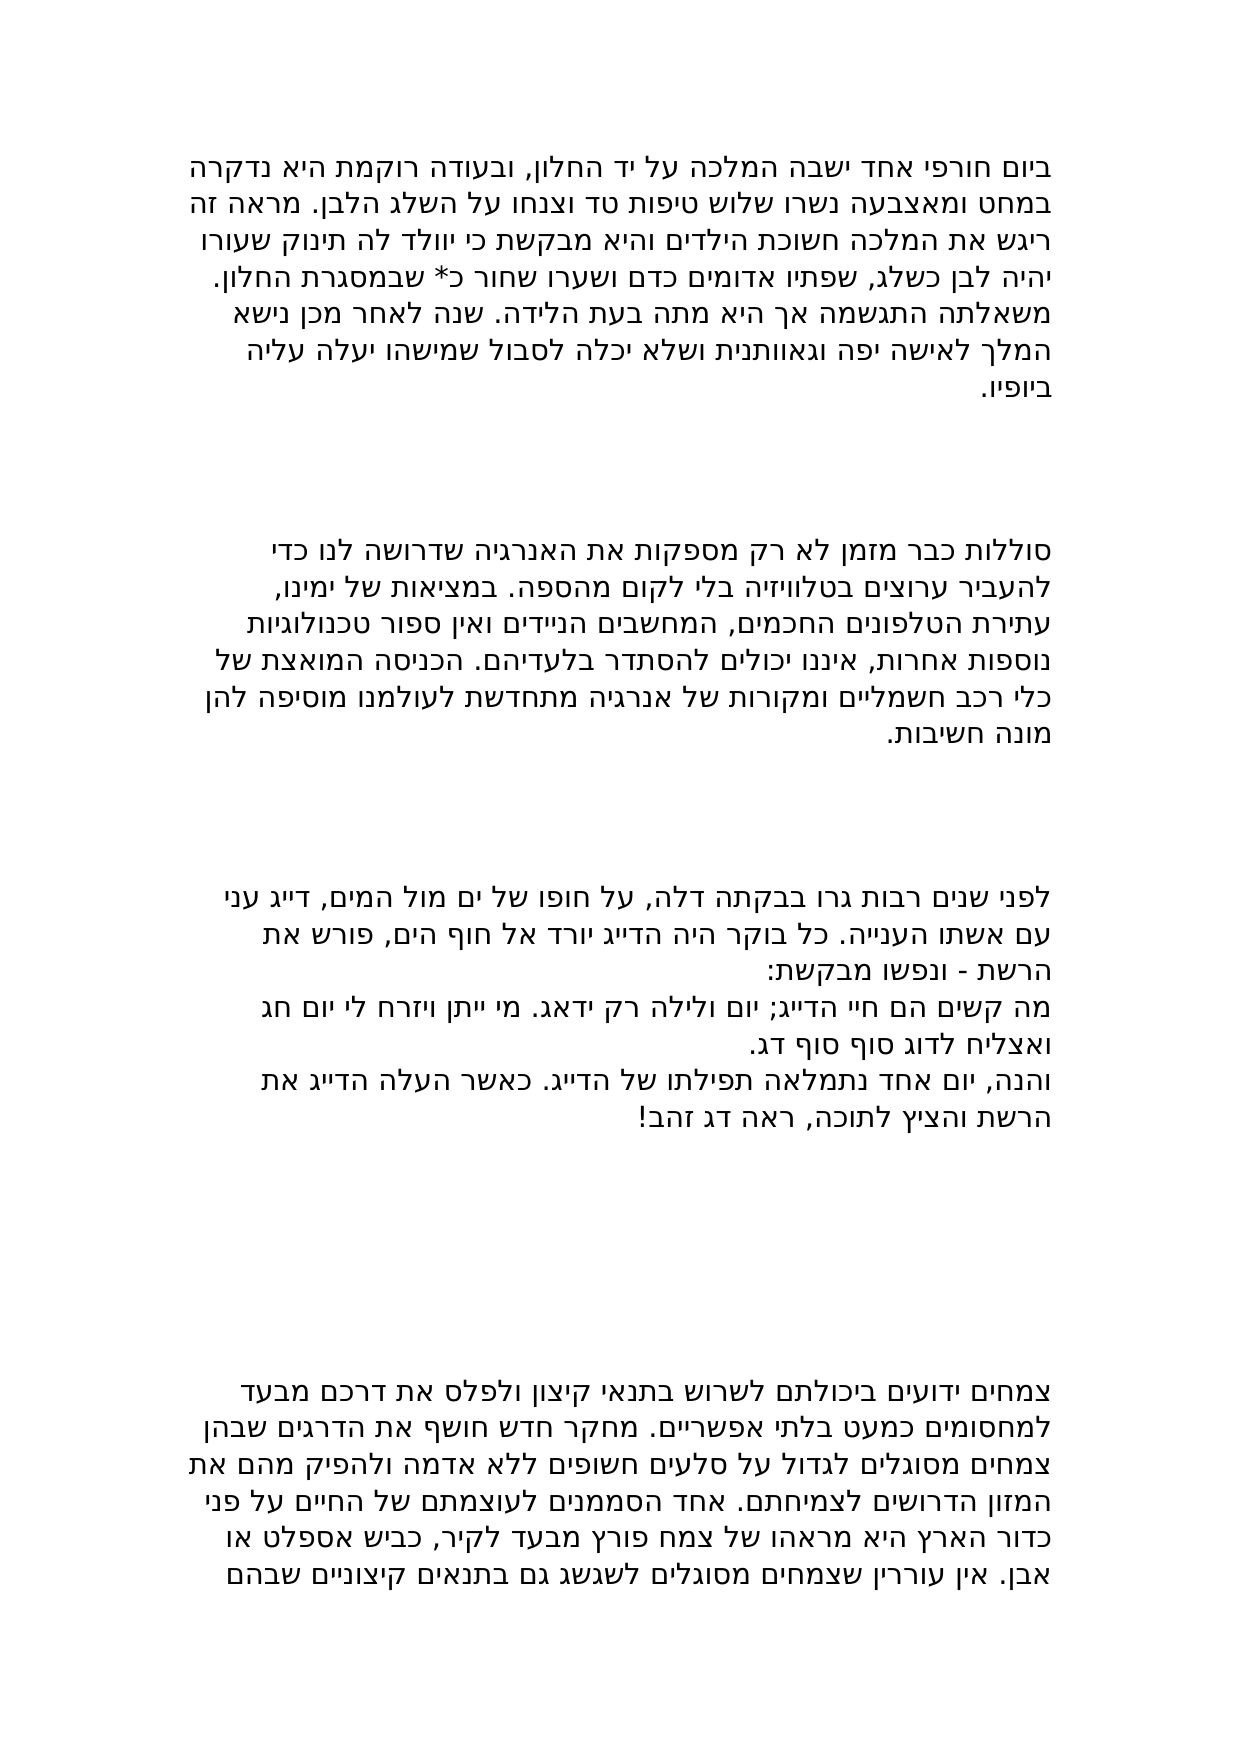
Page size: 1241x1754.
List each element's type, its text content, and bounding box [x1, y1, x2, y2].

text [187, 1374, 1053, 1591]
text סוללות כבר מזמן לא רק מספקות את האנרגיה שדרושה לנו כדי להעביר ערוצים בטלוויזיה בלי לקום מהספה. במציאות של ימינו, עתירת הטלפונים החכמים, המחשבים הניידים ואין ספור טכנולוגיות נוספות אחרות, איננו יכולים להסתדר בלעדיהם. הכניסה המואצת של כלי רכב חשמליים ומקורות של אנרגיה מתחדשת לעולמנו מוסיפה להן מונה חשיבות. [187, 533, 1053, 751]
text לפני שנים רבות גרו בבקתה דלה, על חופו של ים מול המים, דייג עני עם אשתו הענייה. כל בוקר היה הדייג יורד אל חוף הים, פורש את הרשת - ונפשו מבקשת: מה קשים הם חיי הדייג; יום ולילה רק ידאג. מי ייתן ויזרח לי יום חג ואצליח לדוג סוף סוף דג. והנה, יום אחד נתמלאה תפילתו של הדייג. כאשר העלה הדייג את הרשת והציץ לתוכה, ראה דג זהב! [187, 880, 1053, 1134]
text ביום חורפי אחד ישבה המלכה על יד החלון, ובעודה רוקמת היא נדקרה במחט ומאצבעה נשרו שלוש טיפות טד וצנחו על השלג הלבן. מראה זה ריגש את המלכה חשוכת הילדים והיא מבקשת כי יוולד לה תינוק שעורו יהיה לבן כשלג, שפתיו אדומים כדם ושערו שחור כ* שבמסגרת החלון. משאלתה התגשמה אך היא מתה בעת הלידה. שנה לאחר מכן נישא המלך לאישה יפה וגאוותנית ושלא יכלה לסבול שמישהו יעלה עליה ביופיו. [187, 150, 1053, 404]
